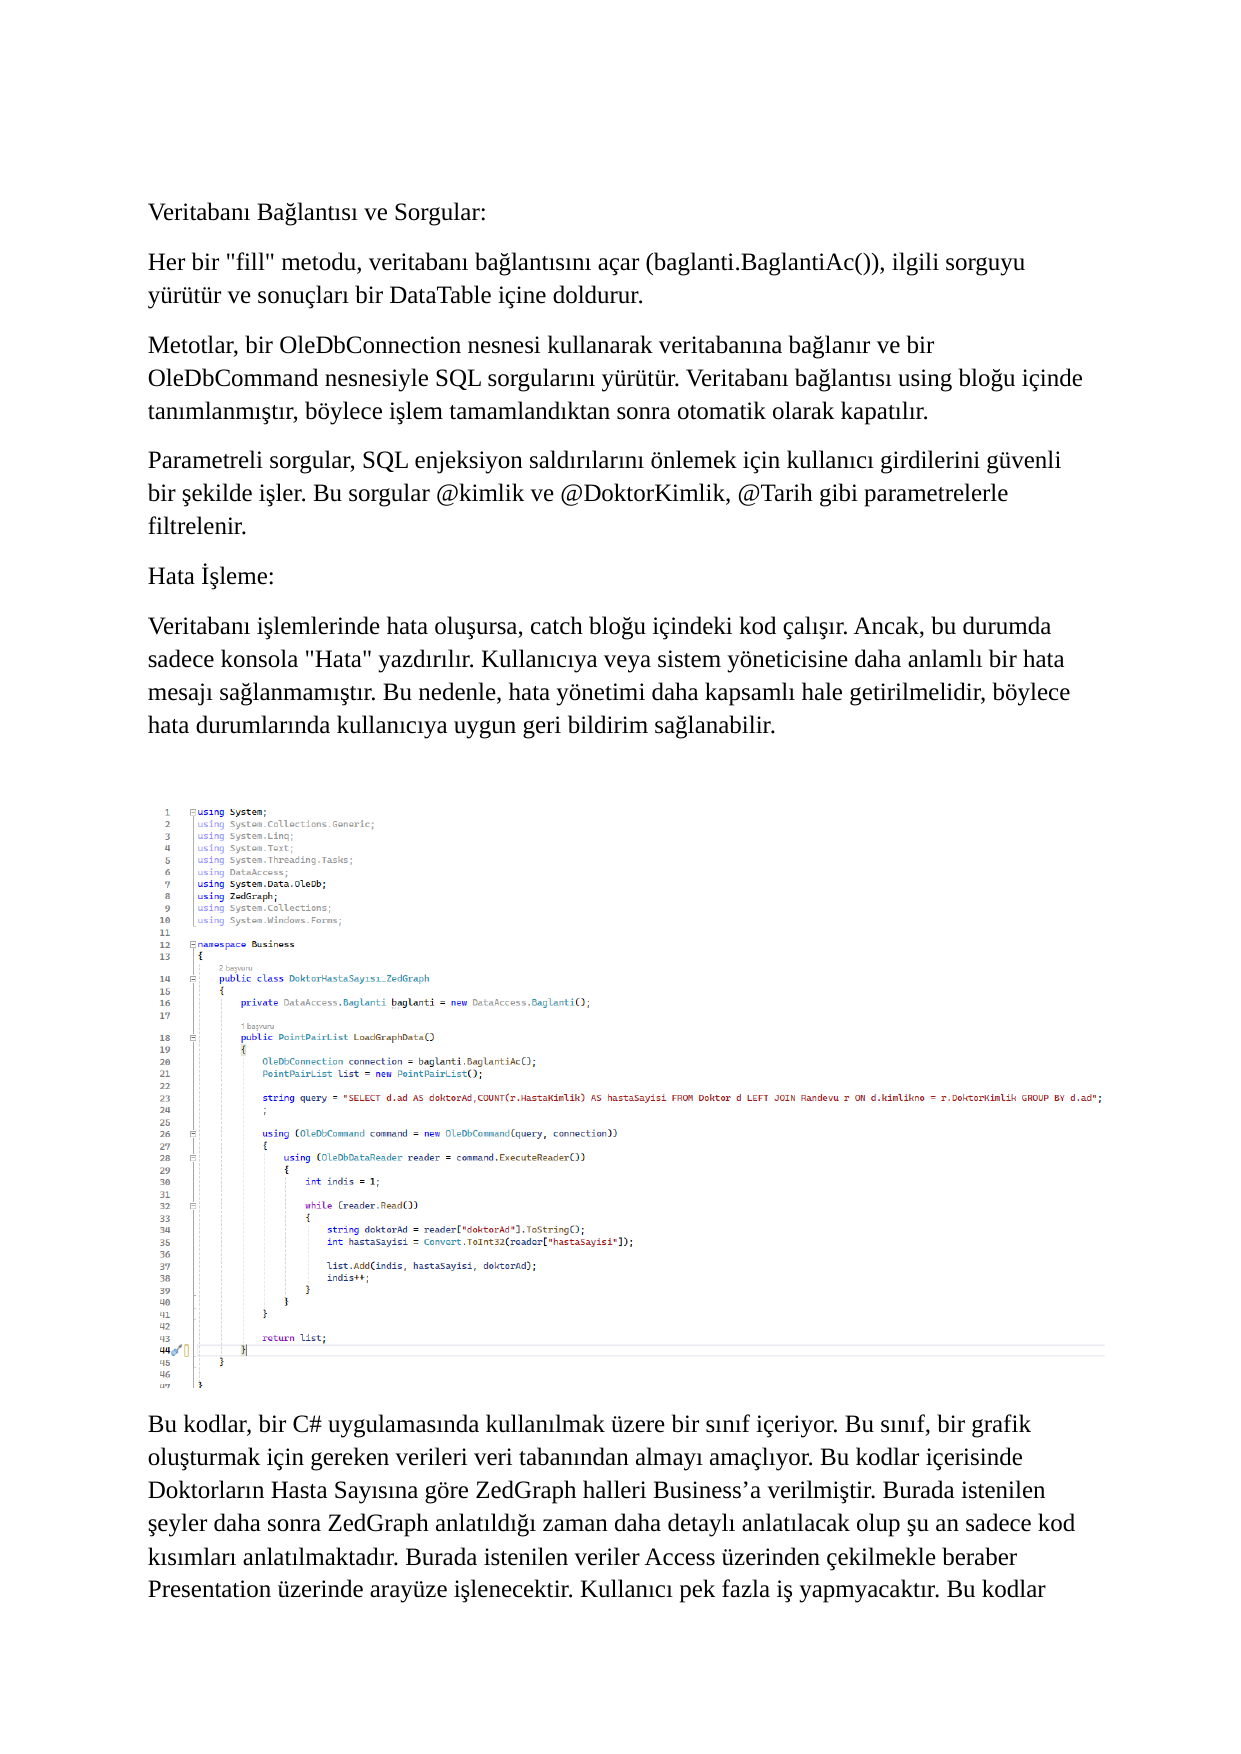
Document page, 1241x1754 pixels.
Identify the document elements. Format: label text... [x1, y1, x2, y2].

text Hata İşleme: [148, 561, 1093, 590]
text Her bir "fill" metodu, veritabanı bağlantısını açar (baglanti.BaglantiAc()), ilgili sorguyu yürütür ve sonuçları bir DataTable içine doldurur. [148, 247, 1093, 309]
text Metotlar, bir OleDbConnection nesnesi kullanarak veritabanına bağlanır ve bir OleDbCommand nesnesiyle SQL sorgularını yürütür. Veritabanı bağlantısı using bloğu içinde tanımlanmıştır, böylece işlem tamamlandıktan sonra otomatik olarak kapatılır. [148, 330, 1093, 424]
picture [147, 809, 1105, 1388]
text Parametreli sorgular, SQL enjeksiyon saldırılarını önlemek için kullanıcı girdilerini güvenli bir şekilde işler. Bu sorgular @kimlik ve @DoktorKimlik, @Tarih gibi parametrelerle filtrelenir. [148, 445, 1093, 540]
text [148, 1409, 1093, 1603]
text Veritabanı Bağlantısı ve Sorgular: [148, 197, 1093, 226]
text Veritabanı işlemlerinde hata oluşursa, catch bloğu içindeki kod çalışır. Ancak, bu durumda sadece konsola "Hata" yazdırılır. Kullanıcıya veya sistem yöneticisine daha anlamlı bir hata mesajı sağlanmamıştır. Bu nedenle, hata yönetimi daha kapsamlı hale getirilmelidir, böylece hata durumlarında kullanıcıya uygun geri bildirim sağlanabilir. [148, 611, 1093, 739]
